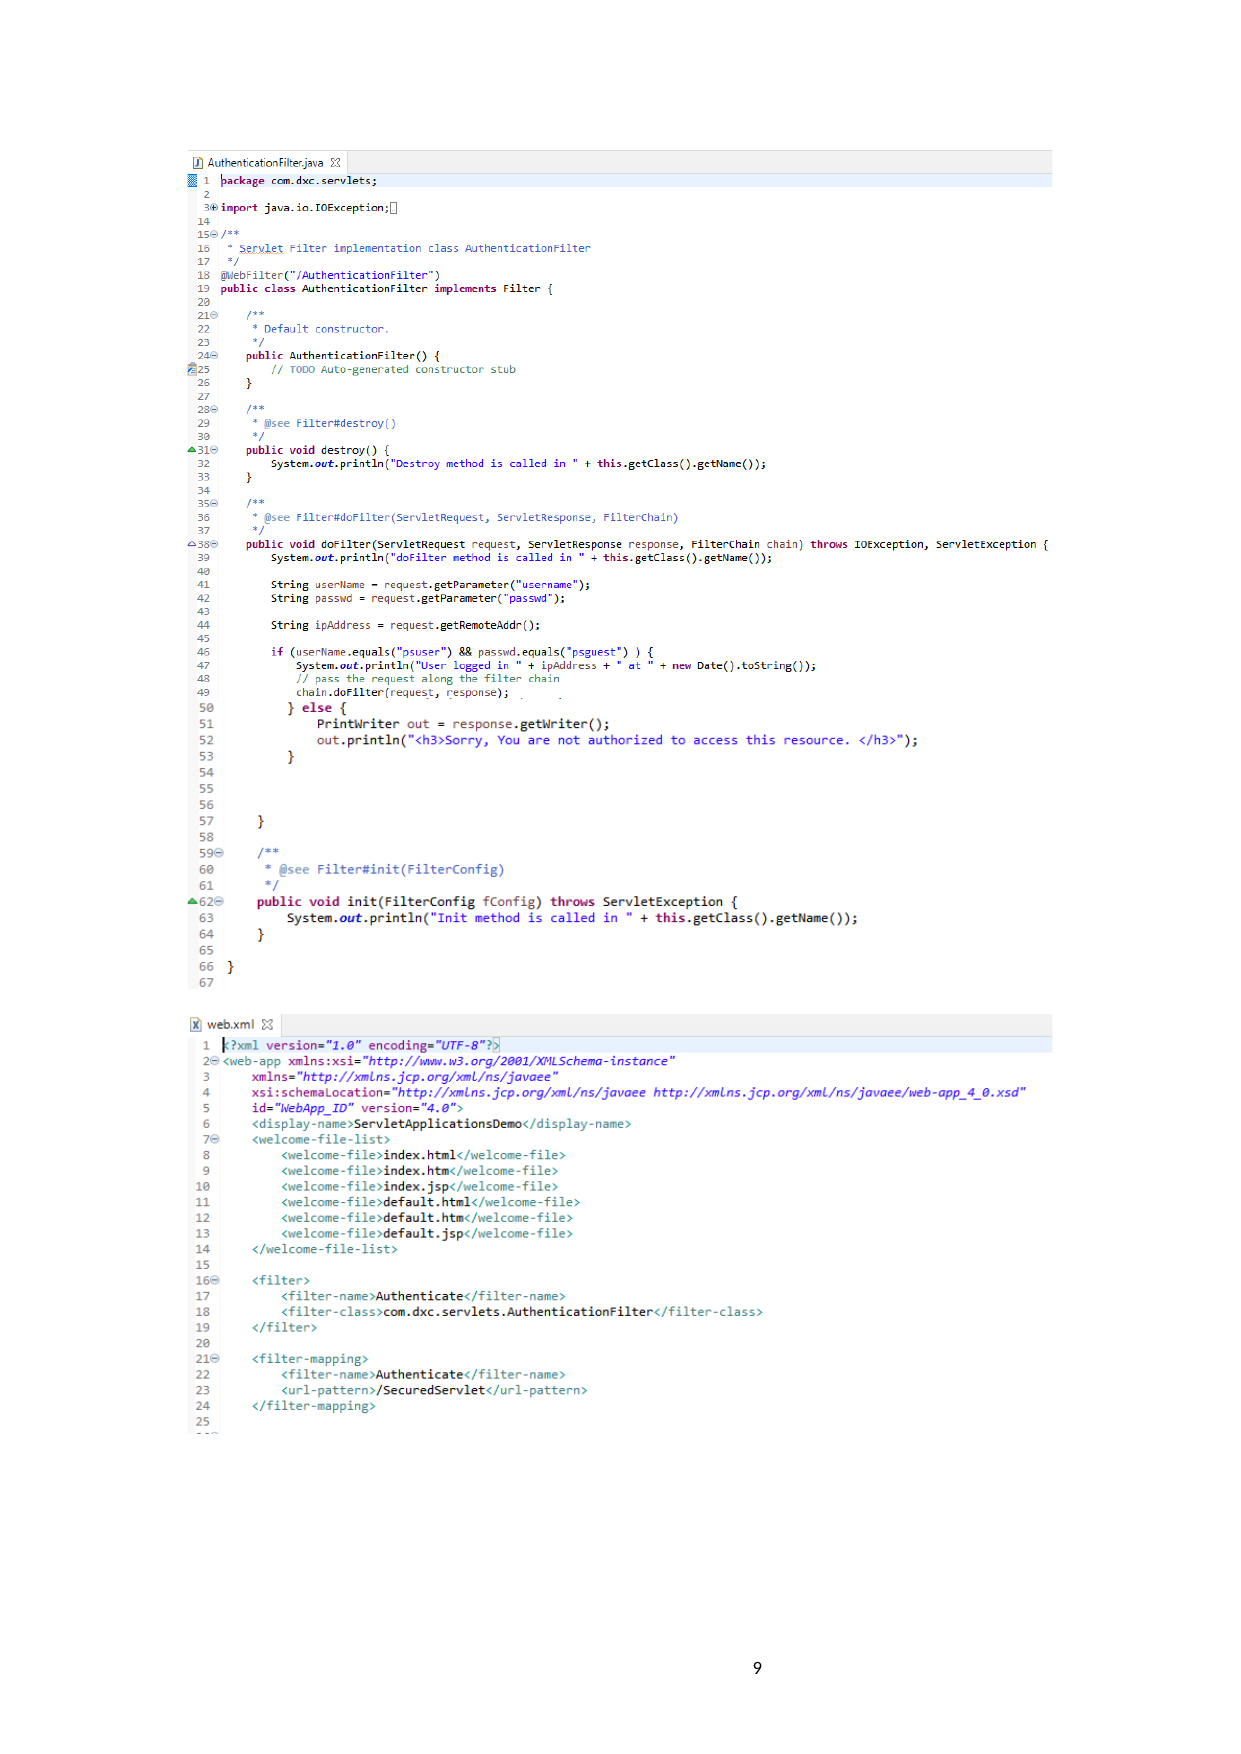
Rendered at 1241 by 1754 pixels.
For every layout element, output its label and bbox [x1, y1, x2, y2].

picture [187, 1014, 1053, 1434]
picture [187, 150, 1053, 989]
